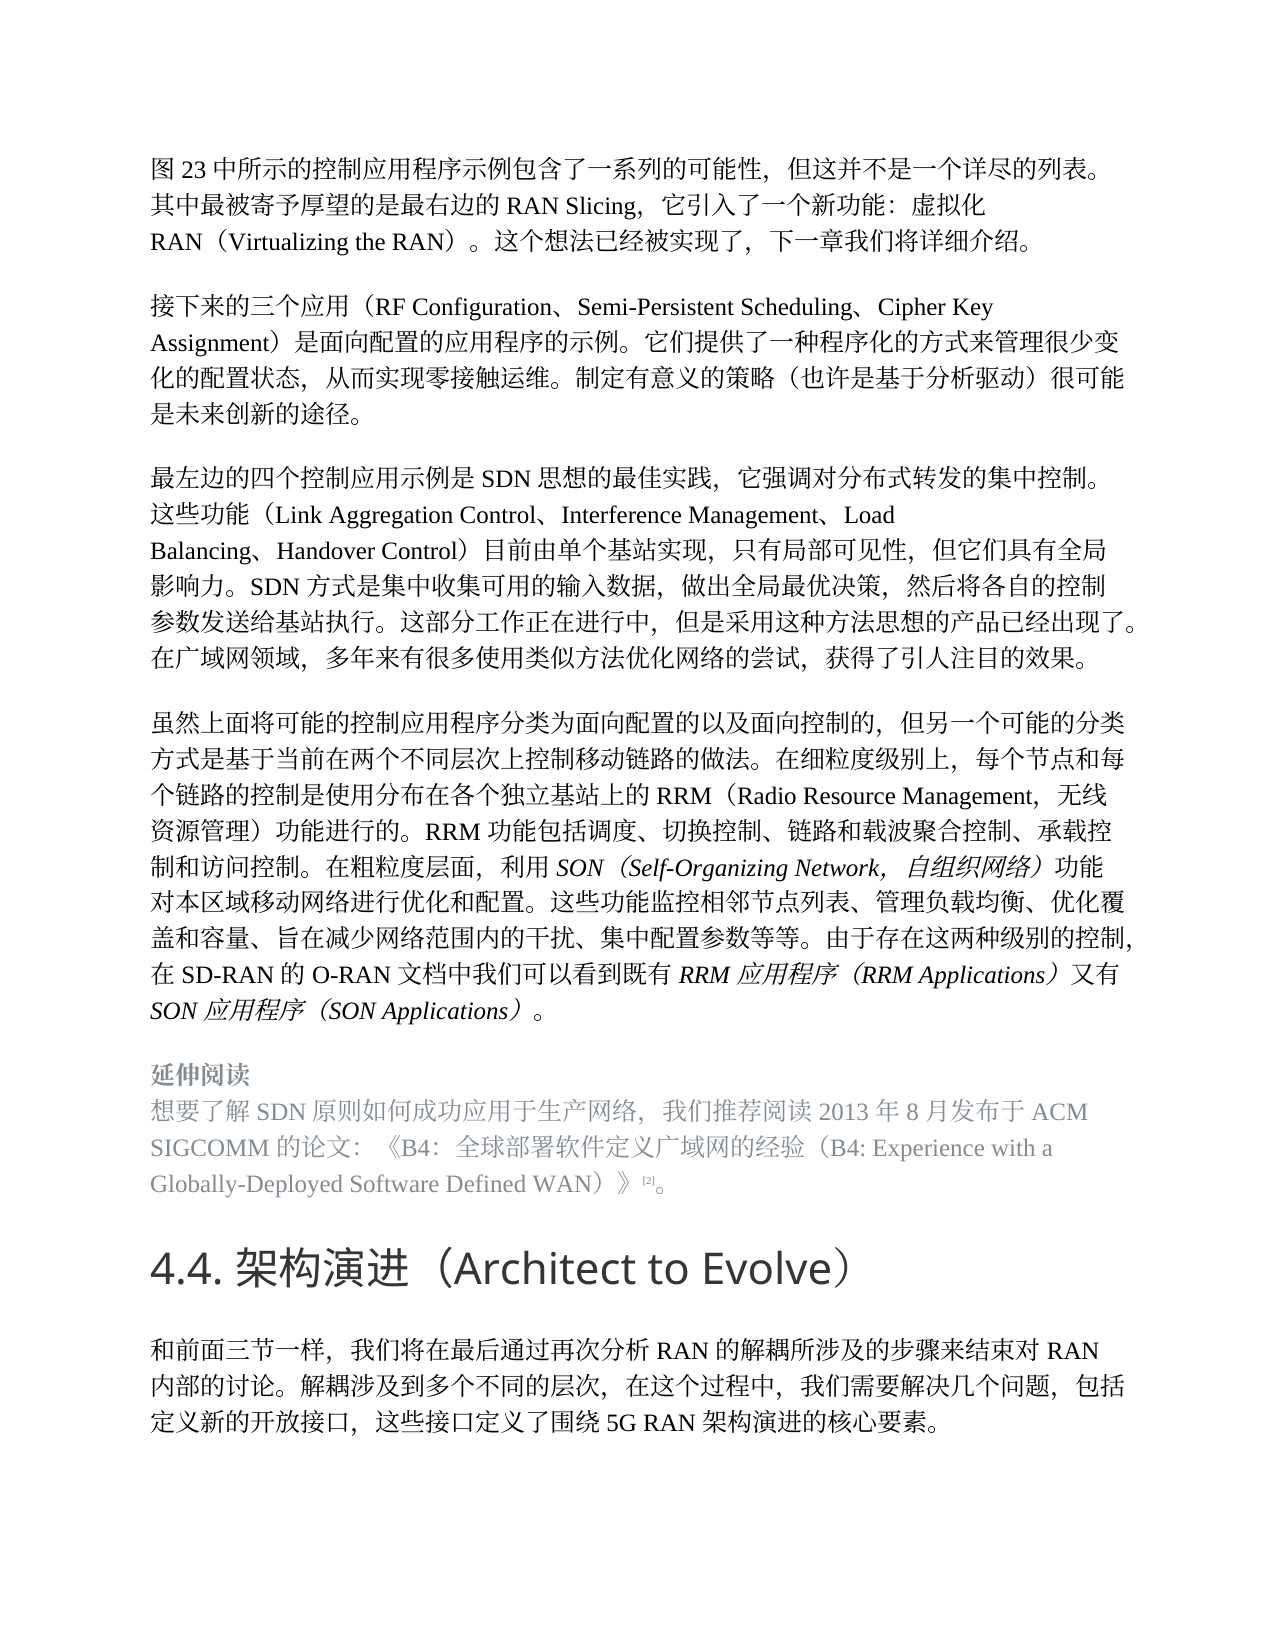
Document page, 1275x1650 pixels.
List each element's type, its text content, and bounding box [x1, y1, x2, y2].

text 最左边的四个控制应用示例是 SDN 思想的最佳实践，它强调对分布式转发的集中控制。这些功能（Link Aggregation Control、Interference Management、Load Balancing、Handover Control）目前由单个基站实现，只有局部可见性，但它们具有全局影响力。SDN 方式是集中收集可用的输入数据，做出全局最优决策，然后将各自的控制参数发送给基站执行。这部分工作正在进行中，但是采用这种方法思想的产品已经出现了。在广域网领域，多年来有很多使用类似方法优化网络的尝试，获得了引人注目的效果。 [150, 459, 1125, 675]
text 想要了解 SDN 原则如何成功应用于生产网络，我们推荐阅读 2013 年 8 月发布于 ACM SIGCOMM 的论文：《B4：全球部署软件定义广域网的经验（B4: Experience with a Globally-Deployed Software Defined WAN）》[2]。 [150, 1092, 1125, 1199]
text 虽然上面将可能的控制应用程序分类为面向配置的以及面向控制的，但另一个可能的分类方式是基于当前在两个不同层次上控制移动链路的做法。在细粒度级别上，每个节点和每个链路的控制是使用分布在各个独立基站上的 RRM（Radio Resource Management，无线资源管理）功能进行的。RRM 功能包括调度、切换控制、链路和载波聚合控制、承载控制和访问控制。在粗粒度层面，利用 SON（Self-Organizing Network，自组织网络）功能对本区域移动网络进行优化和配置。这些功能监控相邻节点列表、管理负载均衡、优化覆盖和容量、旨在减少网络范围内的干扰、集中配置参数等等。由于存在这两种级别的控制，在 SD-RAN 的 O-RAN 文档中我们可以看到既有 RRM 应用程序（RRM Applications）又有 SON 应用程序（SON Applications）。 [150, 703, 1125, 1027]
text 接下来的三个应用（RF Configuration、Semi-Persistent Scheduling、Cipher Key Assignment）是面向配置的应用程序的示例。它们提供了一种程序化的方式来管理很少变化的配置状态，从而实现零接触运维。制定有意义的策略（也许是基于分析驱动）很可能是未来创新的途径。 [150, 287, 1125, 430]
text 和前面三节一样，我们将在最后通过再次分析 RAN 的解耦所涉及的步骤来结束对 RAN 内部的讨论。解耦涉及到多个不同的层次，在这个过程中，我们需要解决几个问题，包括定义新的开放接口，这些接口定义了围绕 5G RAN 架构演进的核心要素。 [150, 1331, 1125, 1439]
text 图 23 中所示的控制应用程序示例包含了一系列的可能性，但这并不是一个详尽的列表。其中最被寄予厚望的是最右边的 RAN Slicing，它引入了一个新功能：虚拟化 RAN（Virtualizing the RAN）。这个想法已经被实现了，下一章我们将详细介绍。 [150, 150, 1125, 258]
subtitle 4.4. 架构演进（Architect to Evolve） [150, 1228, 1125, 1297]
text 延伸阅读 [150, 1056, 1125, 1092]
